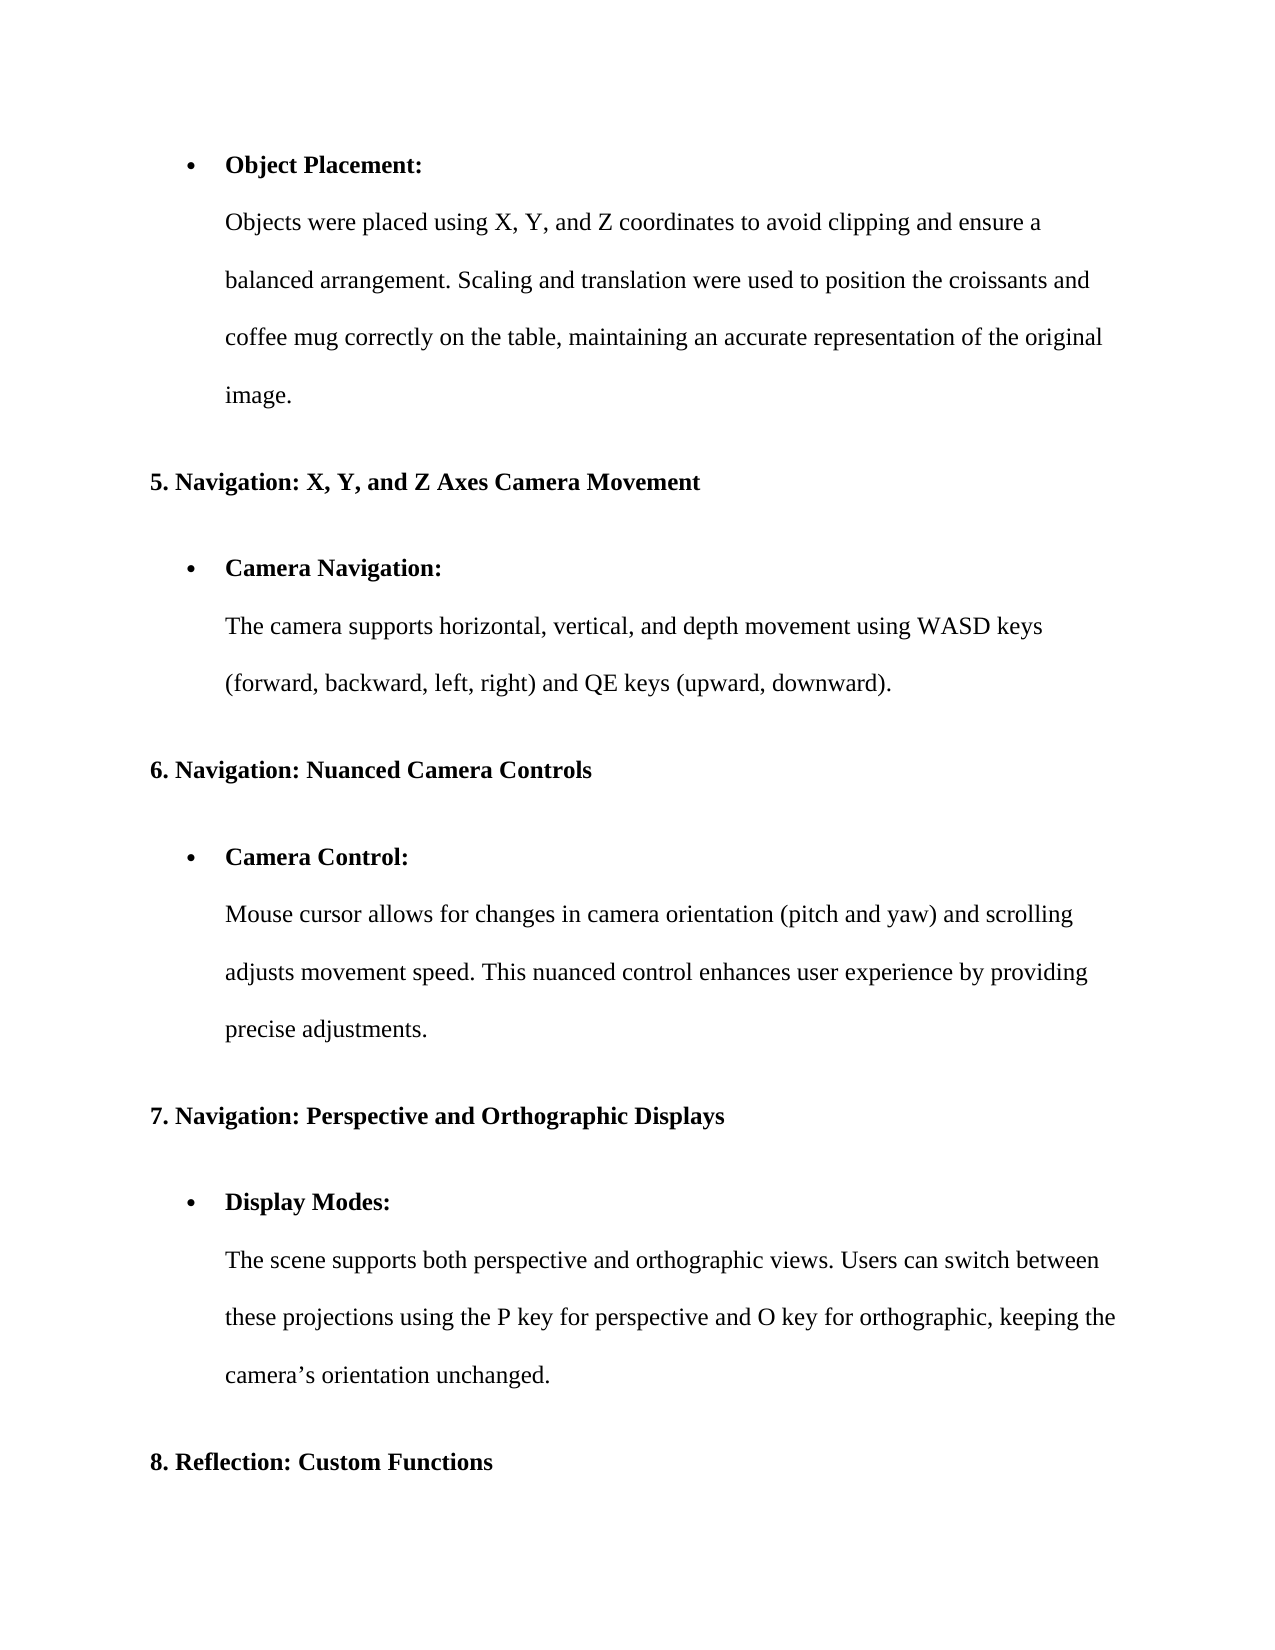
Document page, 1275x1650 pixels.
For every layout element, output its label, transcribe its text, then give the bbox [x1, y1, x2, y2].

text 7. Navigation: Perspective and Orthographic Displays [150, 1101, 1125, 1129]
list Object Placement: Objects were placed using X, Y, and Z coordinates to avoid clipping and ensure a balanced arrangement. Scaling and translation were used to position the croissants and coffee mug correctly on the table, maintaining an accurate representation of the original image. [187, 150, 1125, 409]
text 8. Reflection: Custom Functions [150, 1447, 1125, 1475]
list Camera Control: Mouse cursor allows for changes in camera orientation (pitch and yaw) and scrolling adjusts movement speed. This nuanced control enhances user experience by providing precise adjustments. [187, 842, 1125, 1043]
list Camera Navigation: The camera supports horizontal, vertical, and depth movement using WASD keys (forward, backward, left, right) and QE keys (upward, downward). [187, 553, 1125, 697]
list Display Modes: The scene supports both perspective and orthographic views. Users can switch between these projections using the P key for perspective and O key for orthographic, keeping the camera’s orientation unchanged. [187, 1187, 1125, 1389]
text 5. Navigation: X, Y, and Z Axes Camera Movement [150, 467, 1125, 495]
text 6. Navigation: Nuanced Camera Controls [150, 755, 1125, 784]
